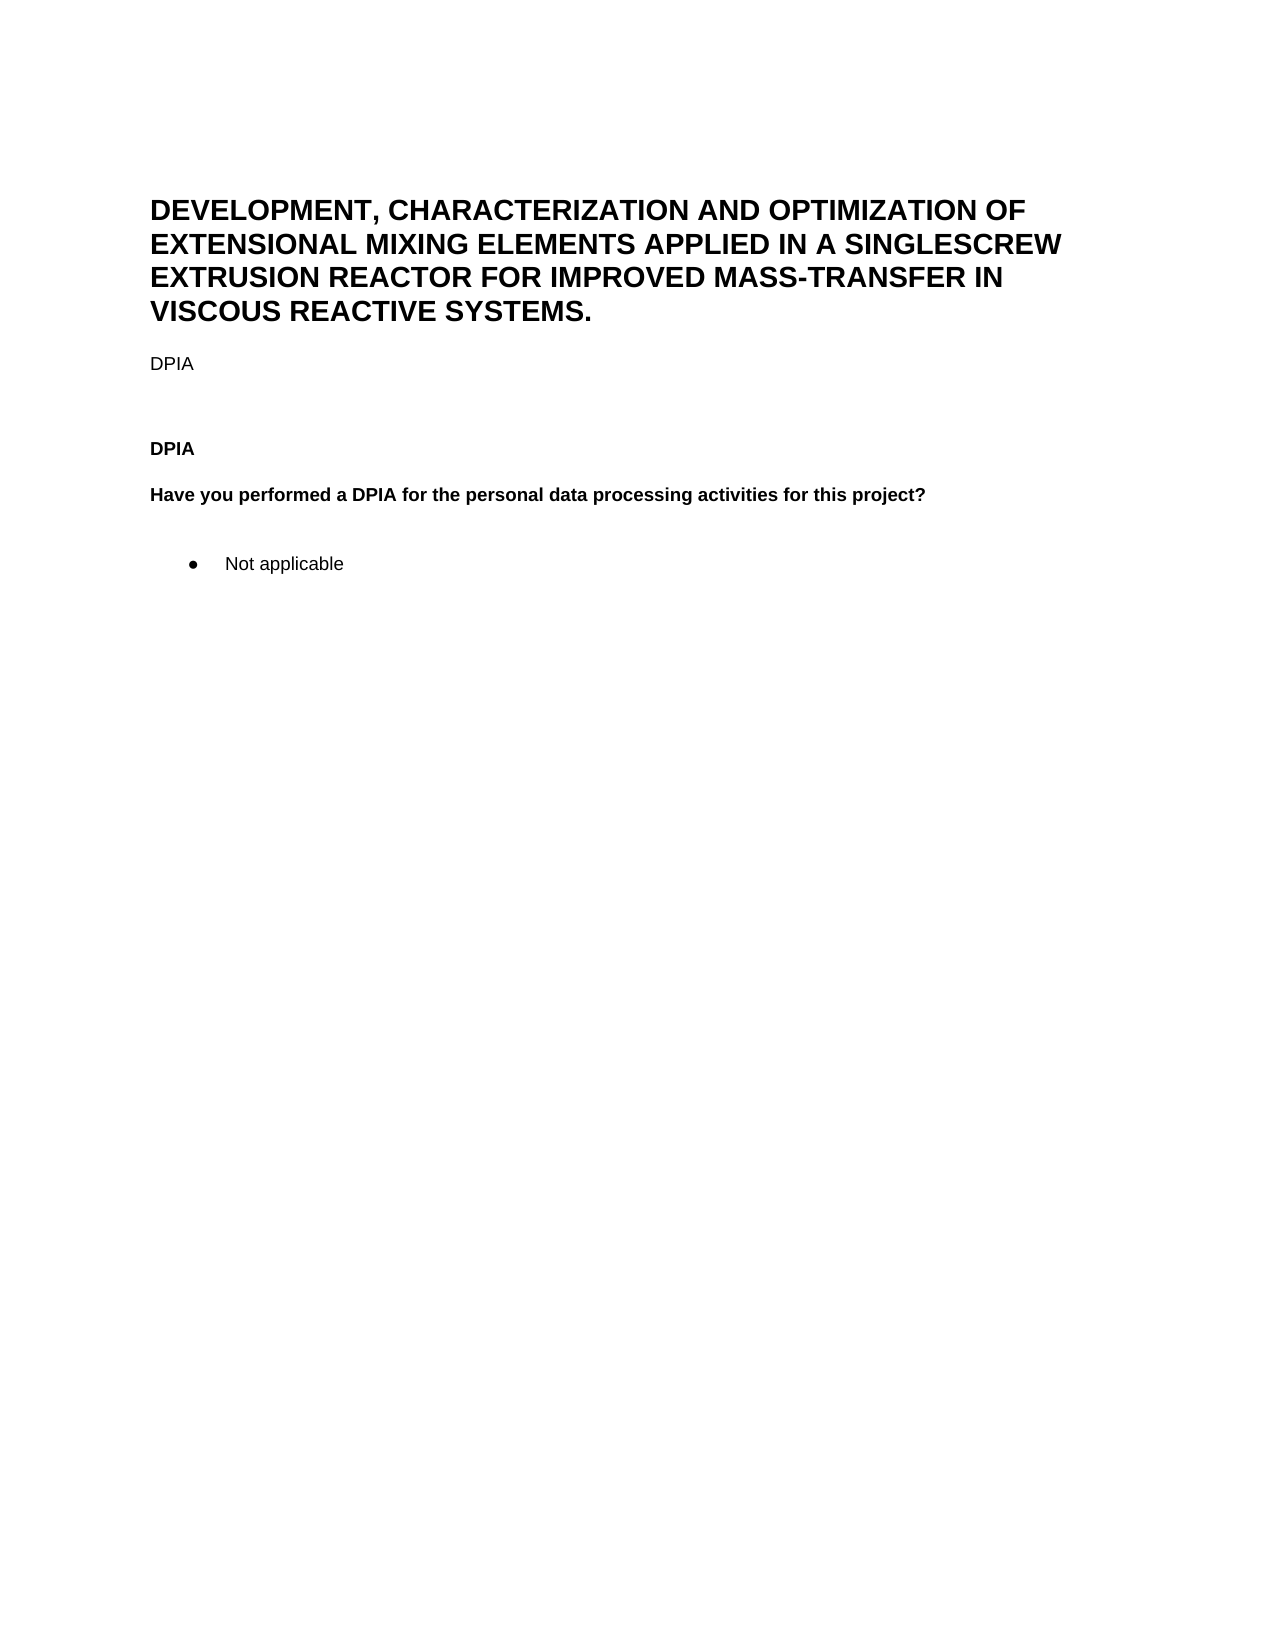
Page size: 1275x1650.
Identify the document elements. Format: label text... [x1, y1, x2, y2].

subtitle DPIA [150, 438, 1125, 459]
subtitle Development, characterization and optimization of Extensional Mixing Elements applied in a singlescrew extrusion reactor for improved mass-transfer in viscous reactive systems. [150, 193, 1125, 327]
text DPIA [150, 352, 1125, 374]
text Have you performed a DPIA for the personal data processing activities for this project? [150, 484, 1125, 506]
list Not applicable [187, 552, 1125, 574]
